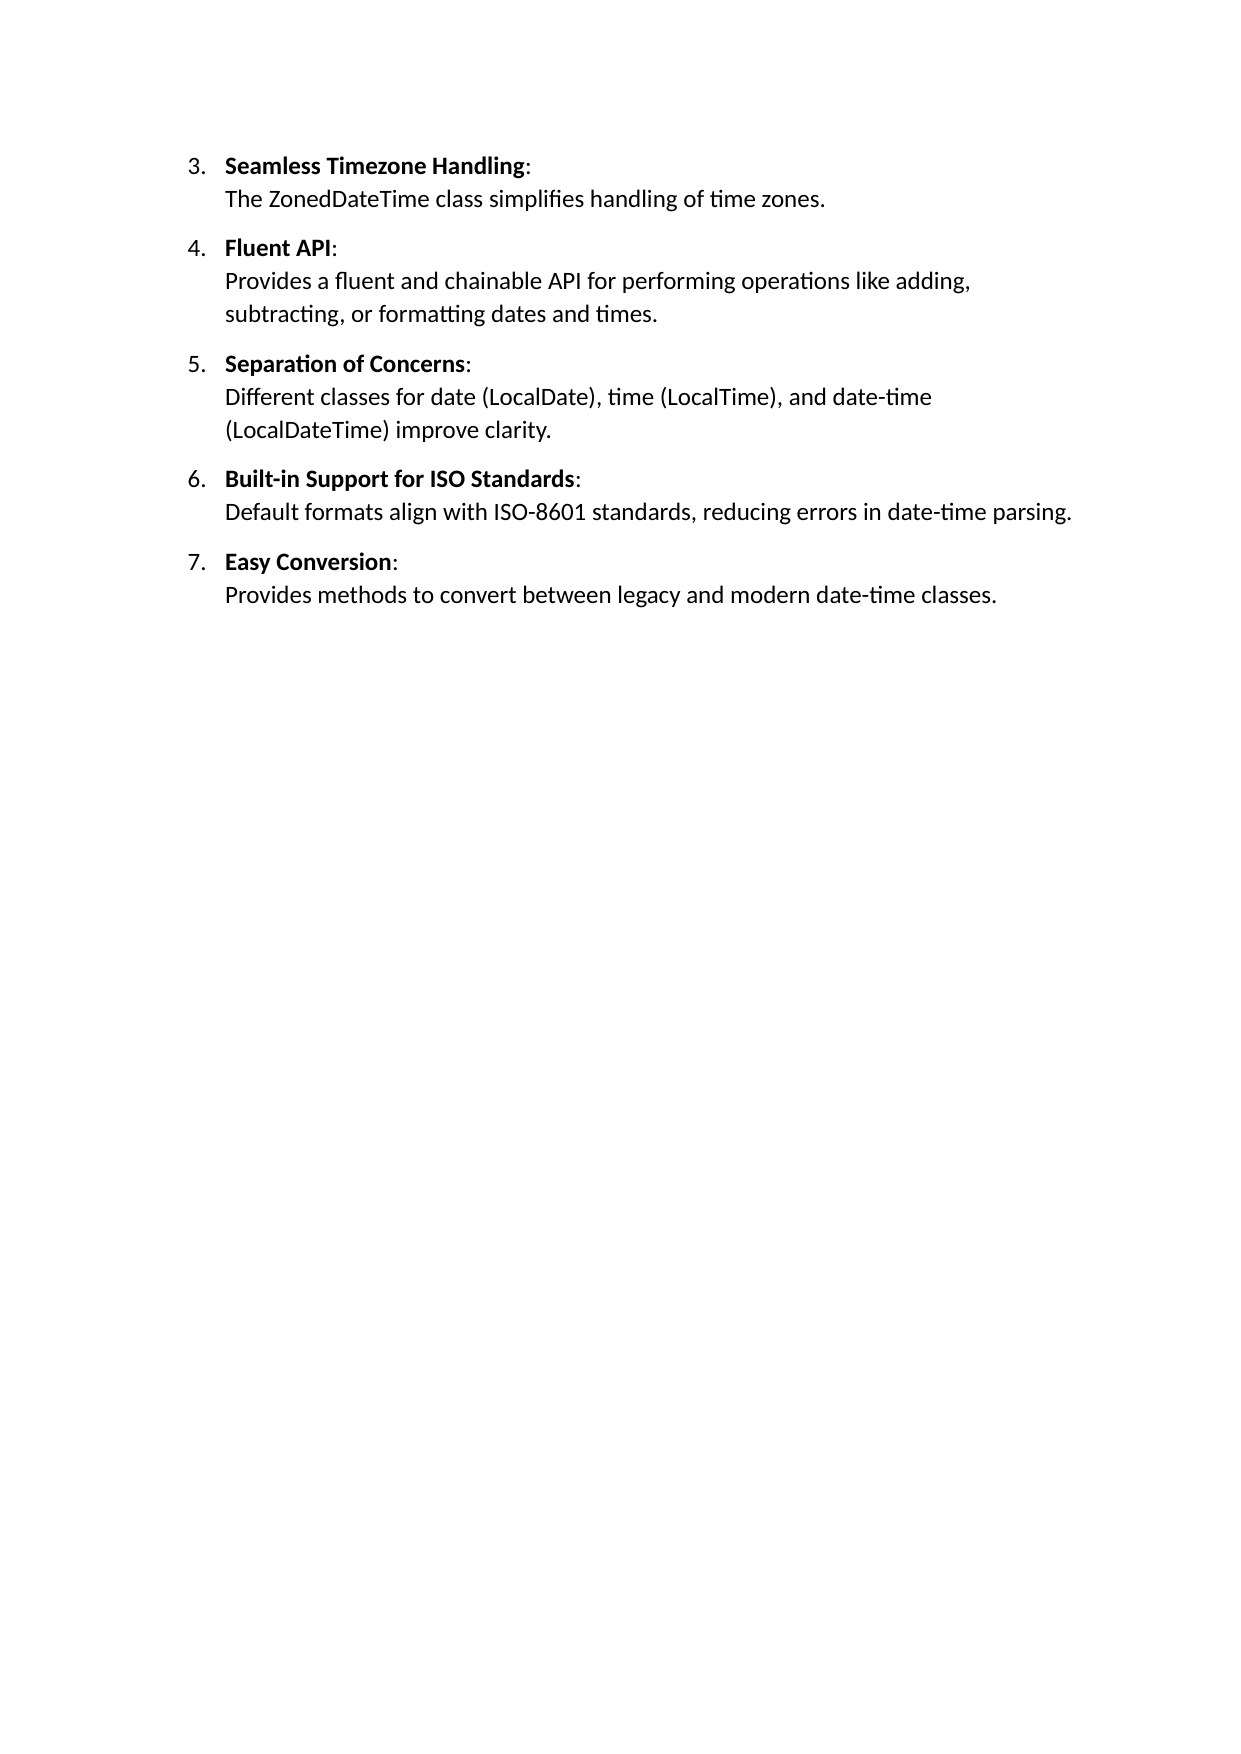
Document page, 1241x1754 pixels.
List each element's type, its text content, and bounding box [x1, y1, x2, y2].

list Fluent API: Provides a fluent and chainable API for performing operations like adding, subtracting, or formatting dates and times. [187, 232, 1090, 329]
list Built-in Support for ISO Standards: Default formats align with ISO-8601 standards, reducing errors in date-time parsing. [187, 463, 1090, 527]
list Seamless Timezone Handling: The ZonedDateTime class simplifies handling of time zones. [187, 150, 1090, 213]
list Separation of Concerns: Different classes for date (LocalDate), time (LocalTime), and date-time (LocalDateTime) improve clarity. [187, 348, 1090, 444]
list Easy Conversion: Provides methods to convert between legacy and modern date-time classes. [187, 546, 1090, 609]
